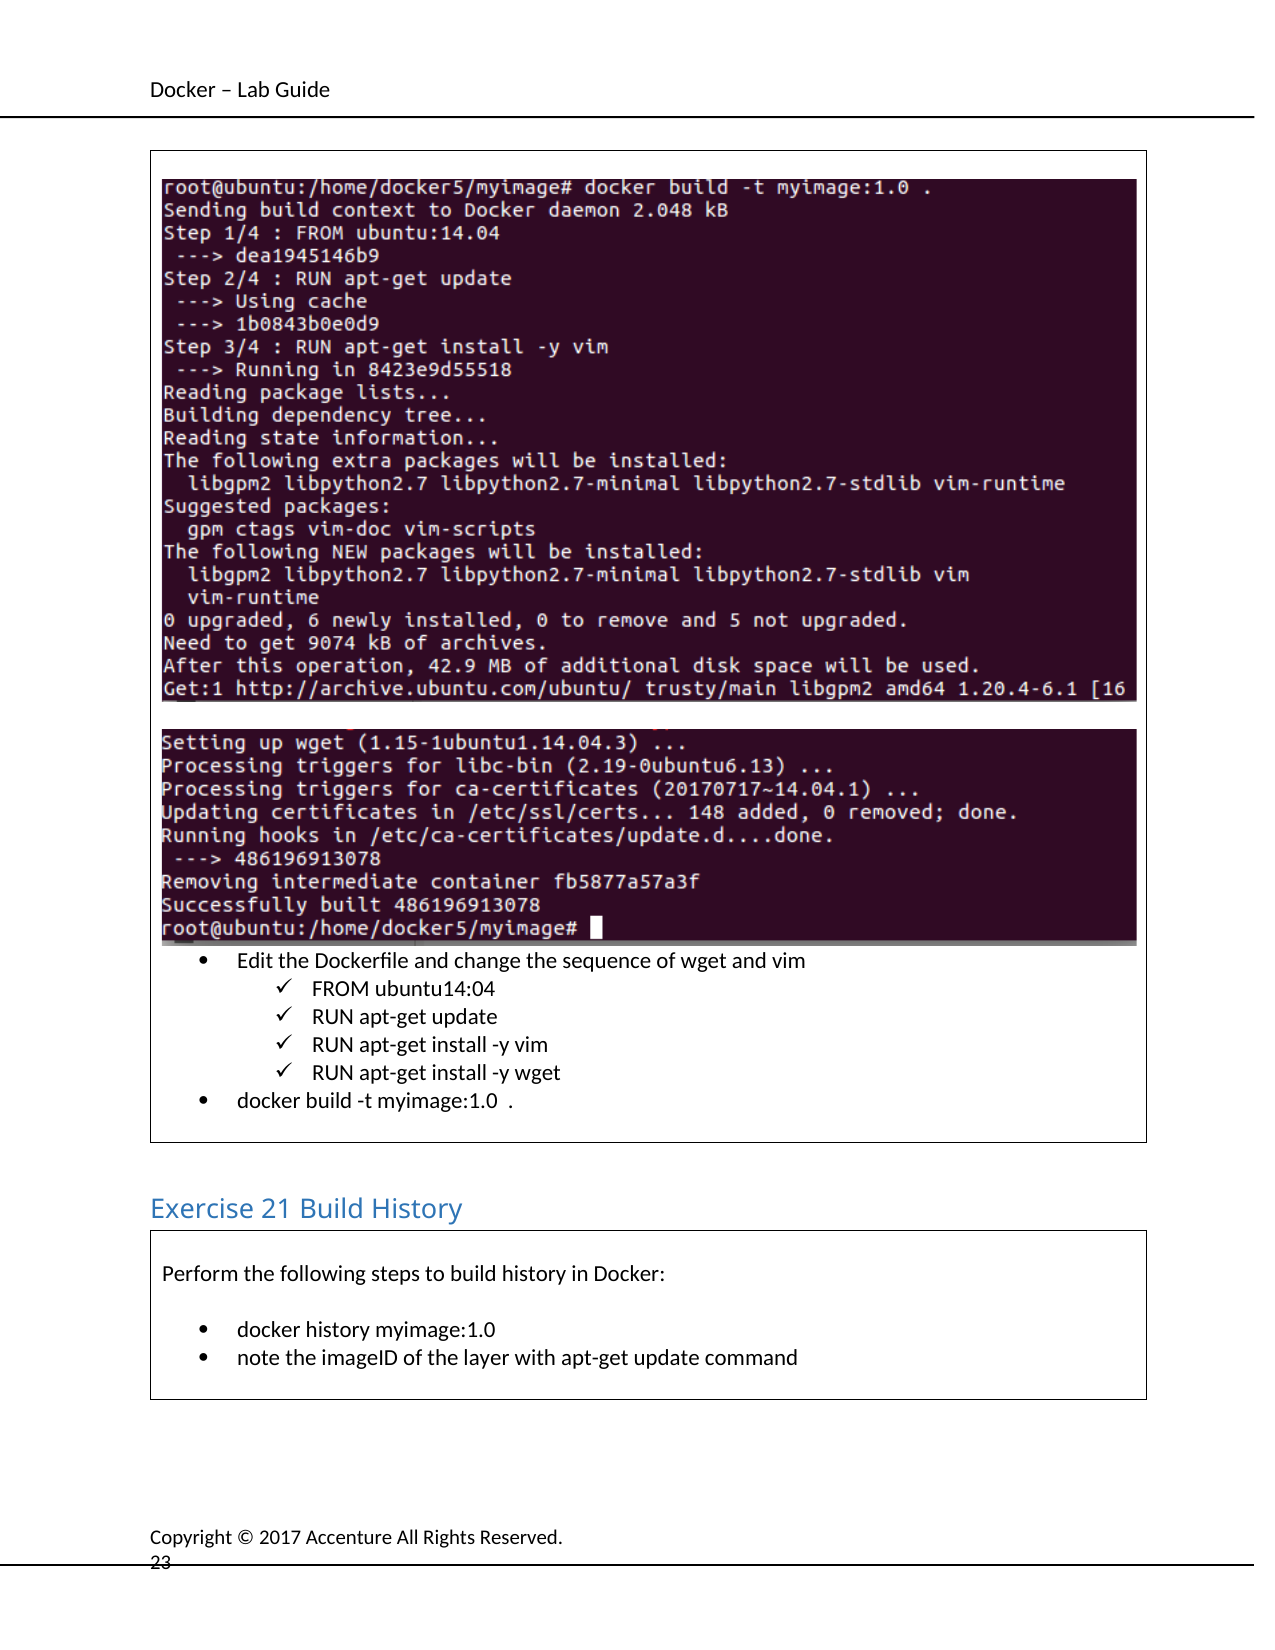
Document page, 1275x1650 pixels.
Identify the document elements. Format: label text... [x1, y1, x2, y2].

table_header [151, 151, 1146, 1142]
subtitle Exercise 21 Build History [150, 1190, 1125, 1227]
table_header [151, 1231, 1146, 1399]
picture [161, 729, 1137, 946]
picture [161, 179, 1137, 702]
